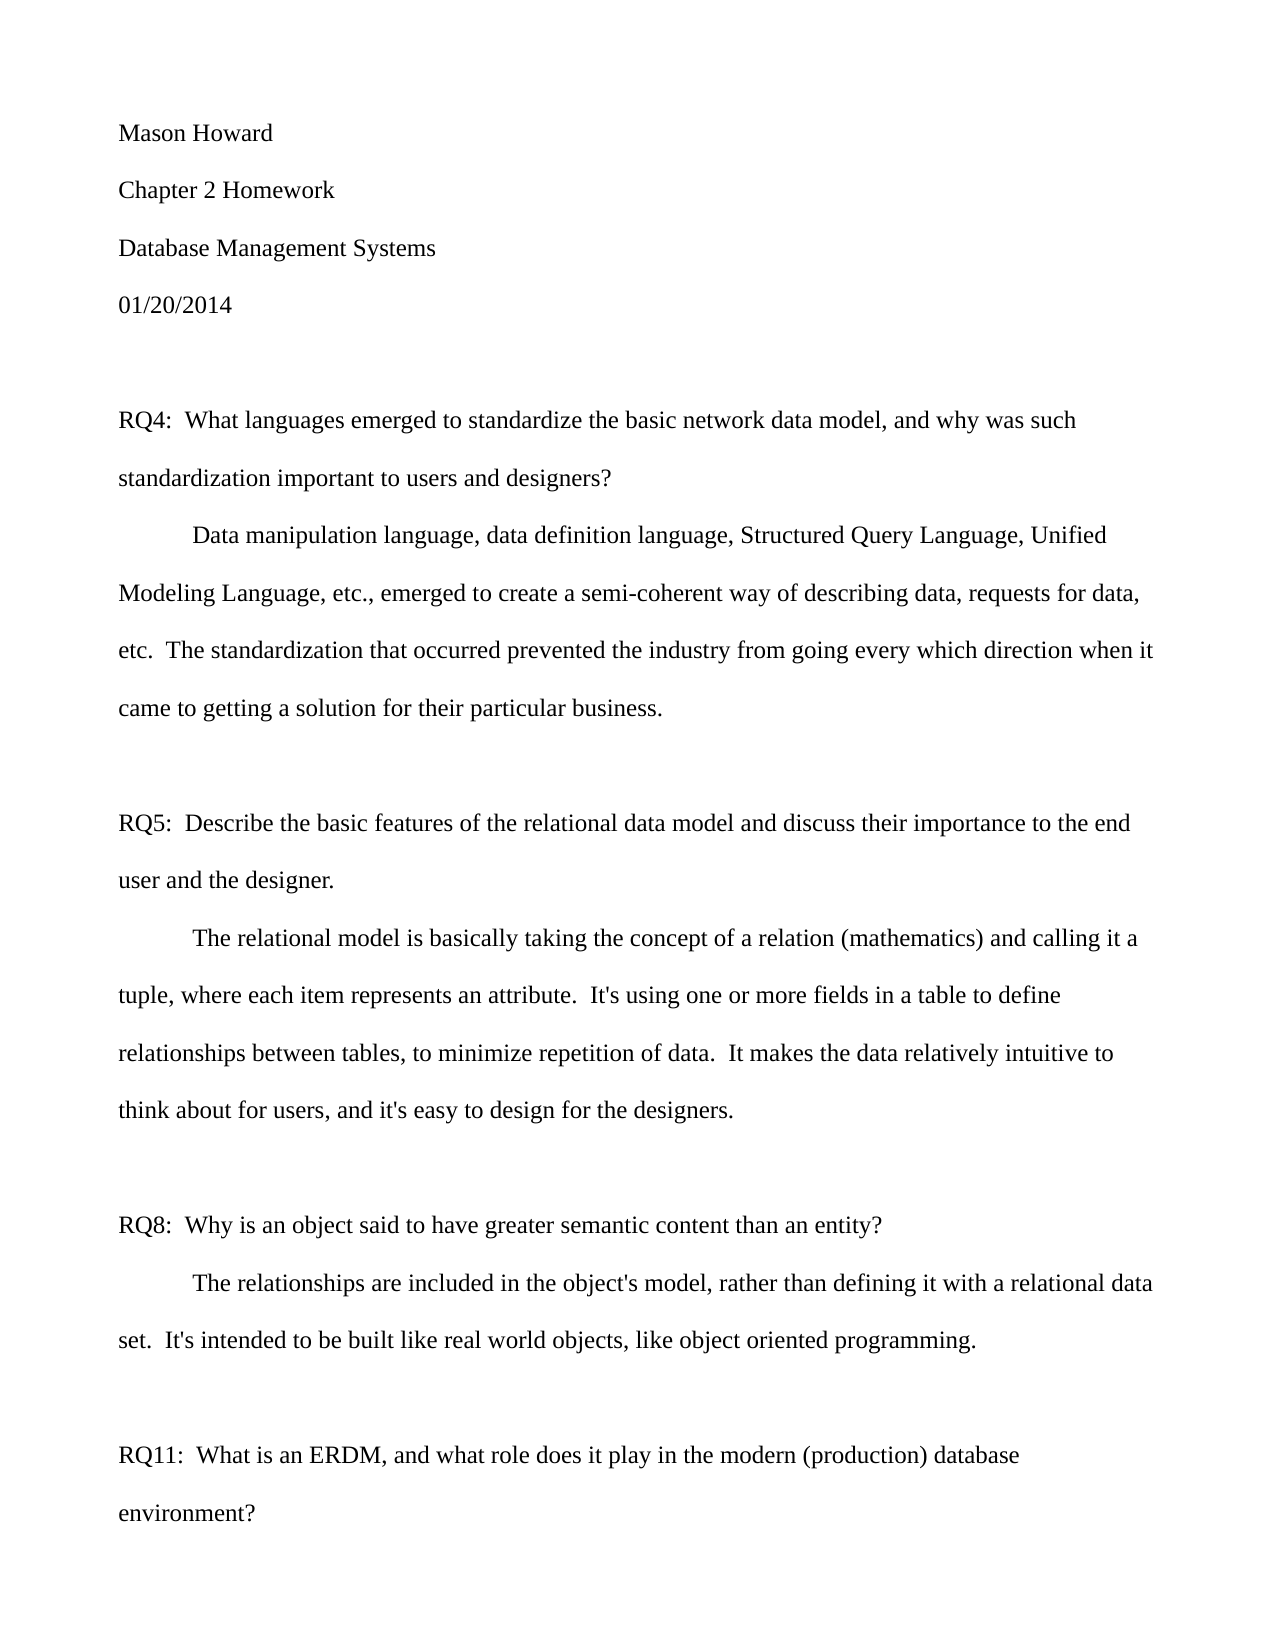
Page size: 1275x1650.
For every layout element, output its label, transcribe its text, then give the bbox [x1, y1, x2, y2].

text RQ4: What languages emerged to standardize the basic network data model, and why was such standardization important to users and designers? [118, 406, 1157, 492]
text RQ5: Describe the basic features of the relational data model and discuss their importance to the end user and the designer. [118, 808, 1157, 894]
text RQ11: What is an ERDM, and what role does it play in the modern (production) database environment? [118, 1441, 1157, 1527]
text The relational model is basically taking the concept of a relation (mathematics) and calling it a tuple, where each item represents an attribute. It's using one or more fields in a table to define relationships between tables, to minimize repetition of data. It makes the data relatively intuitive to think about for users, and it's easy to design for the designers. [118, 923, 1157, 1124]
text RQ8: Why is an object said to have greater semantic content than an entity? [118, 1211, 1157, 1239]
text 01/20/2014 [118, 291, 1157, 319]
text The relationships are included in the object's model, rather than defining it with a relational data set. It's intended to be built like real world objects, like object oriented programming. [118, 1268, 1157, 1354]
text Data manipulation language, data definition language, Structured Query Language, Unified Modeling Language, etc., emerged to create a semi-coherent way of describing data, requests for data, etc. The standardization that occurred prevented the industry from going every which direction when it came to getting a solution for their particular business. [118, 521, 1157, 722]
text Chapter 2 Homework [118, 176, 1157, 204]
text Mason Howard [118, 118, 1157, 147]
text Database Management Systems [118, 233, 1157, 262]
